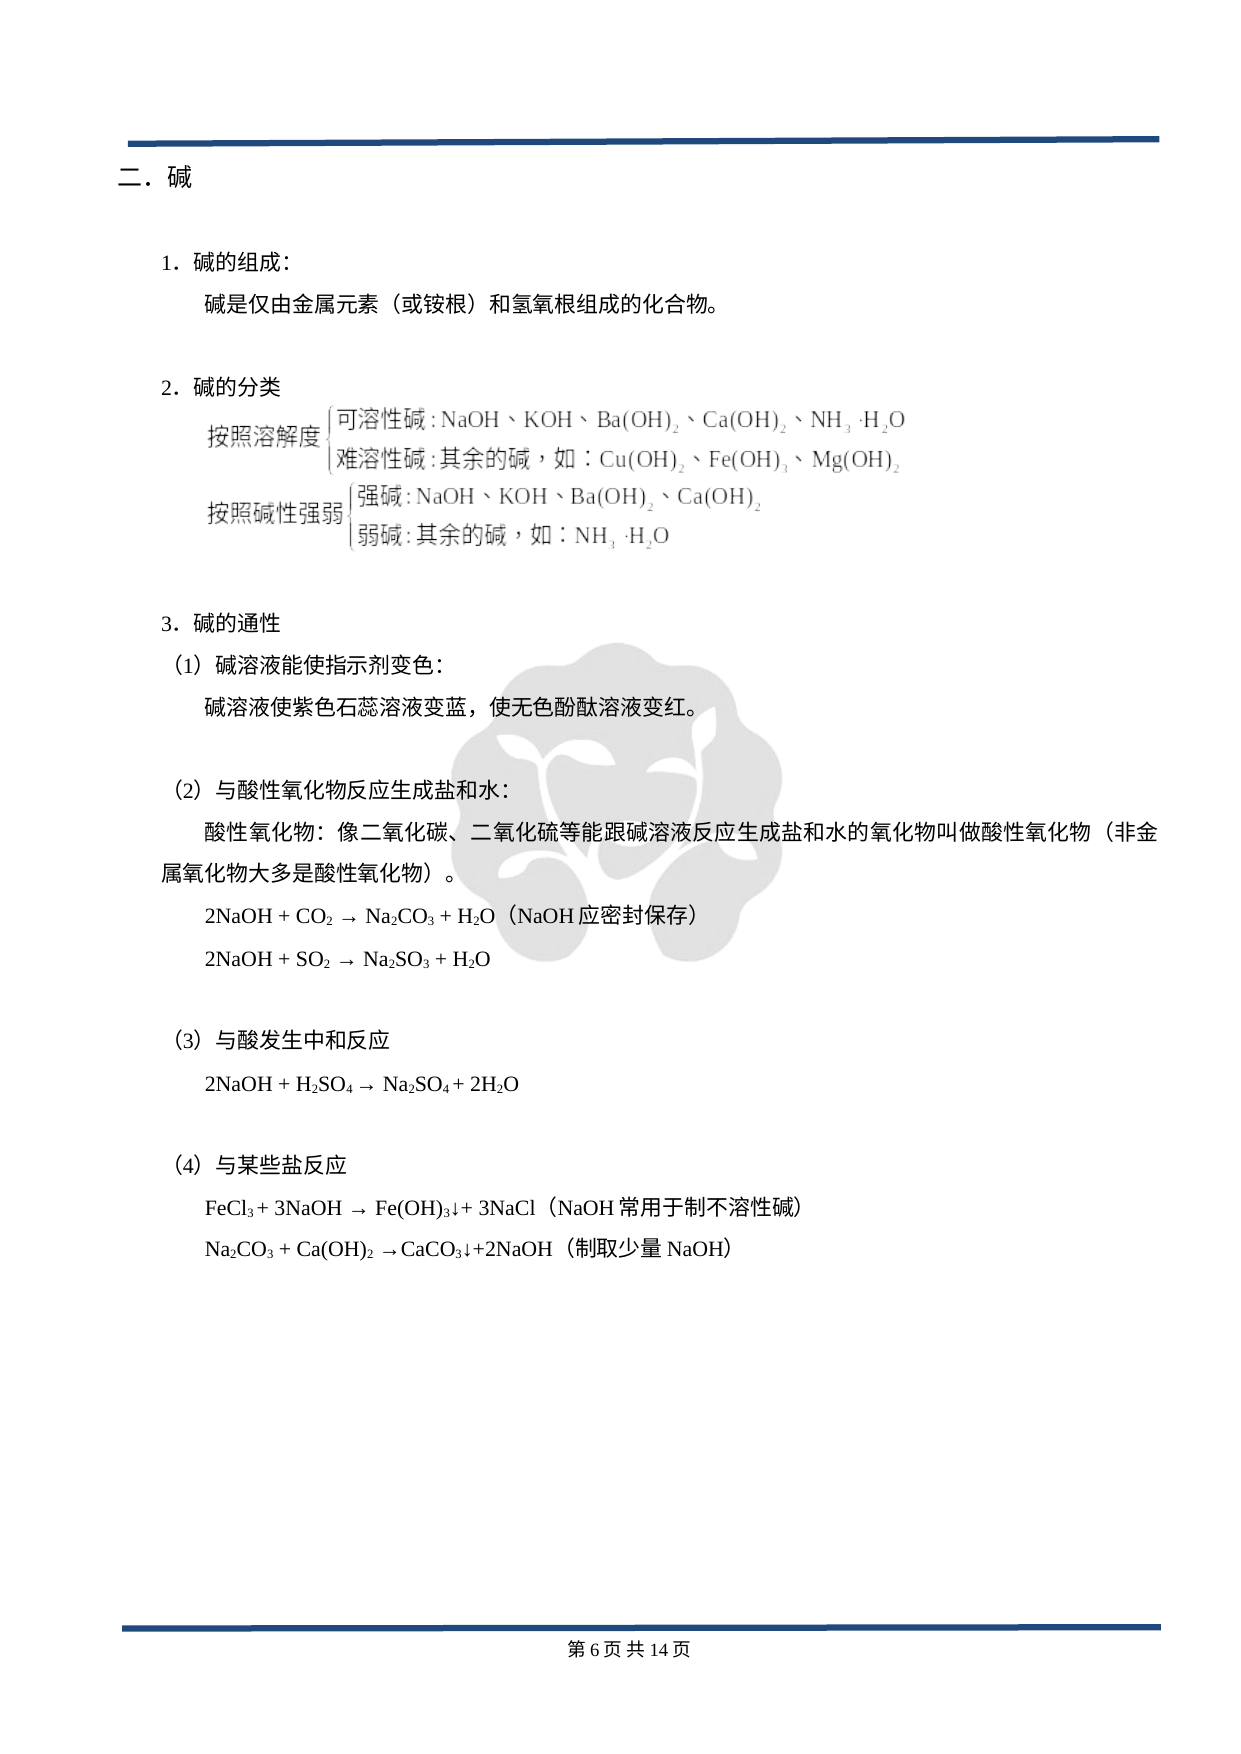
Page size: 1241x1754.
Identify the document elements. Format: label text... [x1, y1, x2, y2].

text （1）碱溶液能使指示剂变色： [117, 638, 1159, 680]
text Na2CO3 + Ca(OH)2 →CaCO3↓+2NaOH（制取少量NaOH） [161, 1221, 1159, 1263]
text 二．碱 [117, 152, 1159, 193]
text 1．碱的组成： [117, 235, 1159, 277]
text 碱是仅由金属元素（或铵根）和氢氧根组成的化合物。 [161, 277, 1159, 318]
text 2NaOH + SO2 → Na2SO3 + H2O [161, 930, 1159, 971]
text 2NaOH + CO2 → Na2CO3 + H2O（NaOH应密封保存） [161, 888, 1159, 930]
text （4）与某些盐反应 [117, 1138, 1159, 1180]
text 2NaOH + H2SO4 → Na2SO4 + 2H2O [161, 1055, 1159, 1096]
text 2．碱的分类 [117, 360, 1159, 402]
text FeCl3 + 3NaOH → Fe(OH)3↓+ 3NaCl（NaOH常用于制不溶性碱） [161, 1180, 1159, 1221]
text （2）与酸性氧化物反应生成盐和水： [117, 763, 1159, 805]
text 酸性氧化物：像二氧化碳、二氧化硫等能跟碱溶液反应生成盐和水的氧化物叫做酸性氧化物（非金属氧化物大多是酸性氧化物）。 [161, 805, 1159, 888]
text （3）与酸发生中和反应 [117, 1013, 1159, 1055]
text 3．碱的通性 [117, 596, 1159, 638]
text 碱溶液使紫色石蕊溶液变蓝，使无色酚酞溶液变红。 [161, 680, 1159, 721]
